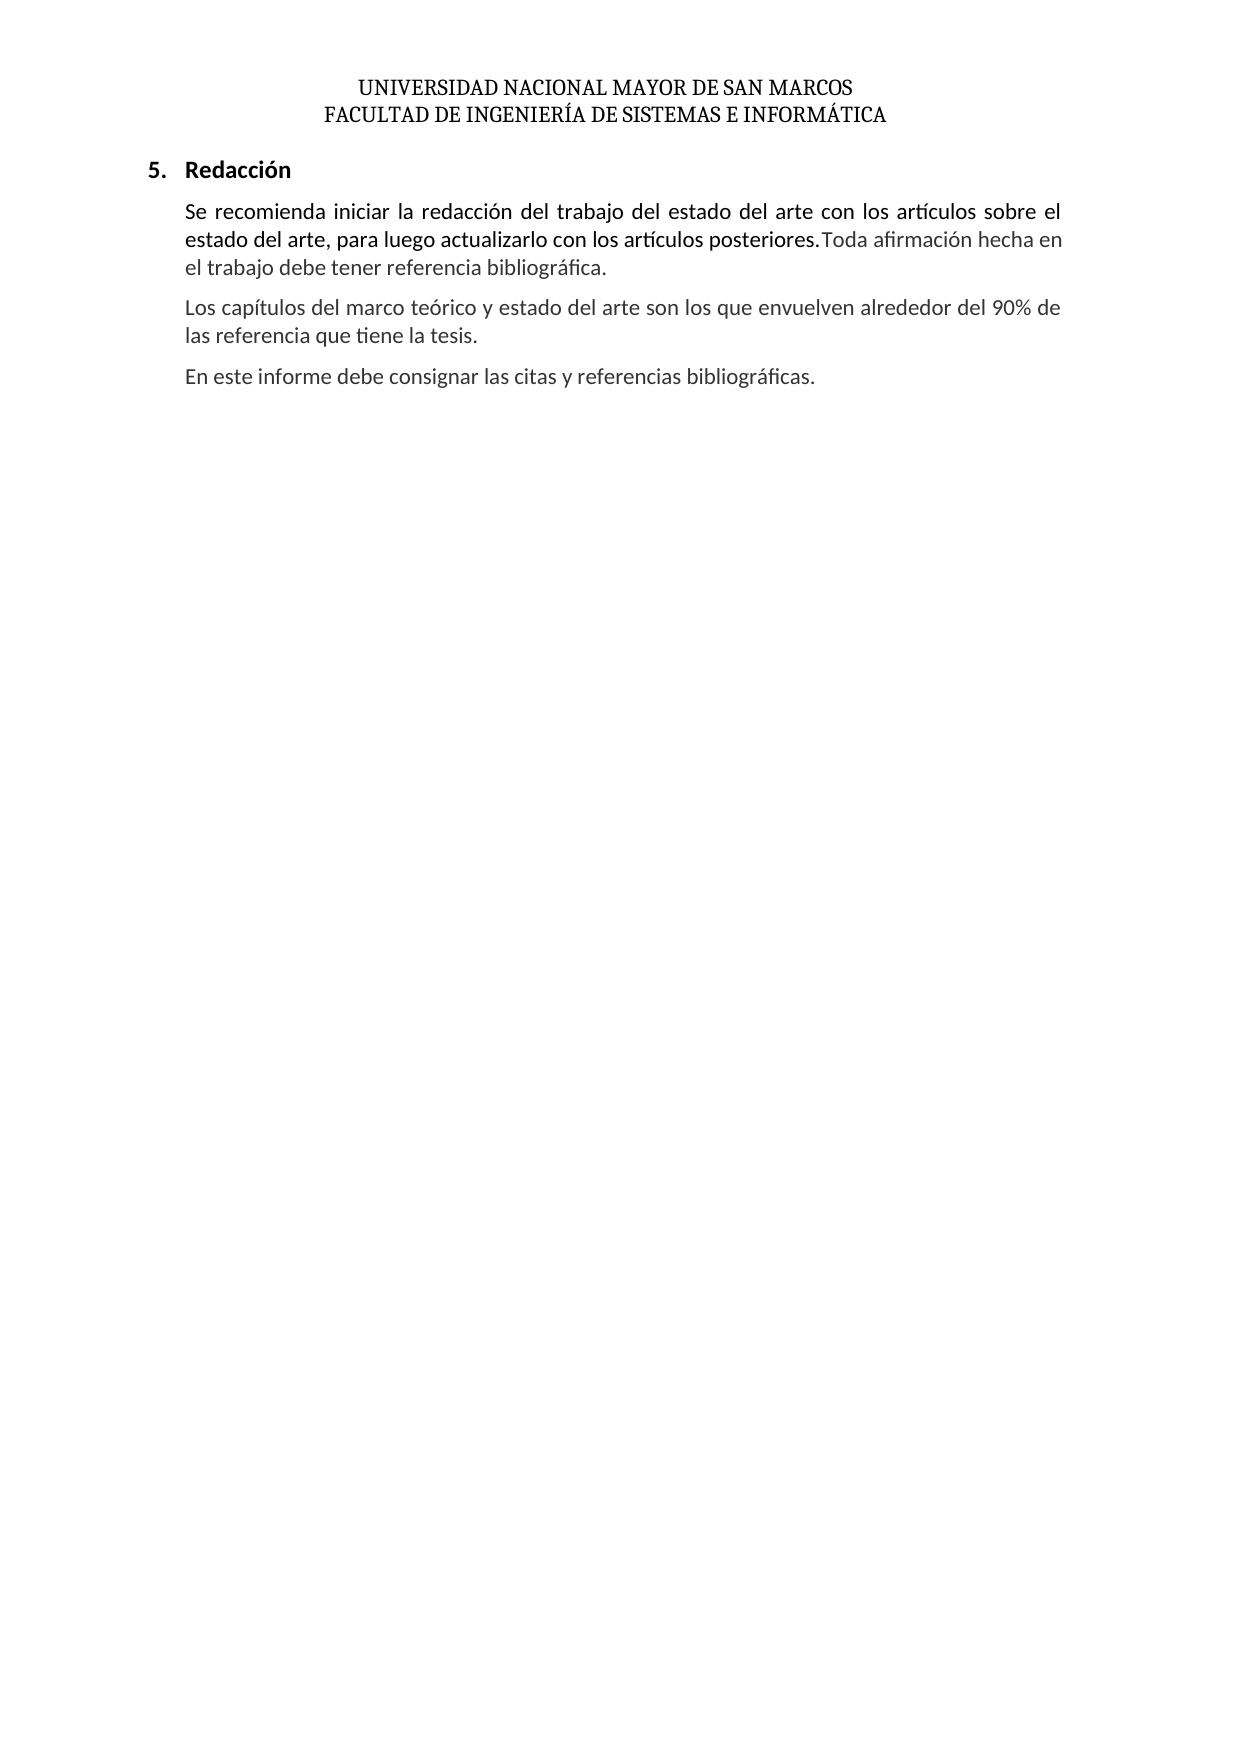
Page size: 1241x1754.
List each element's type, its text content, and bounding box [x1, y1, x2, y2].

list Redacción [148, 154, 1063, 184]
text Se recomienda iniciar la redacción del trabajo del estado del arte con los artículos sobre el estado del arte, para luego actualizarlo con los artículos posteriores.Toda afirmación hecha en el trabajo debe tener referencia bibliográfica. [185, 197, 1063, 281]
text En este informe debe consignar las citas y referencias bibliográficas. [185, 362, 1063, 390]
text Los capítulos del marco teórico y estado del arte son los que envuelven alrededor del 90% de las referencia que tiene la tesis. [185, 293, 1063, 349]
